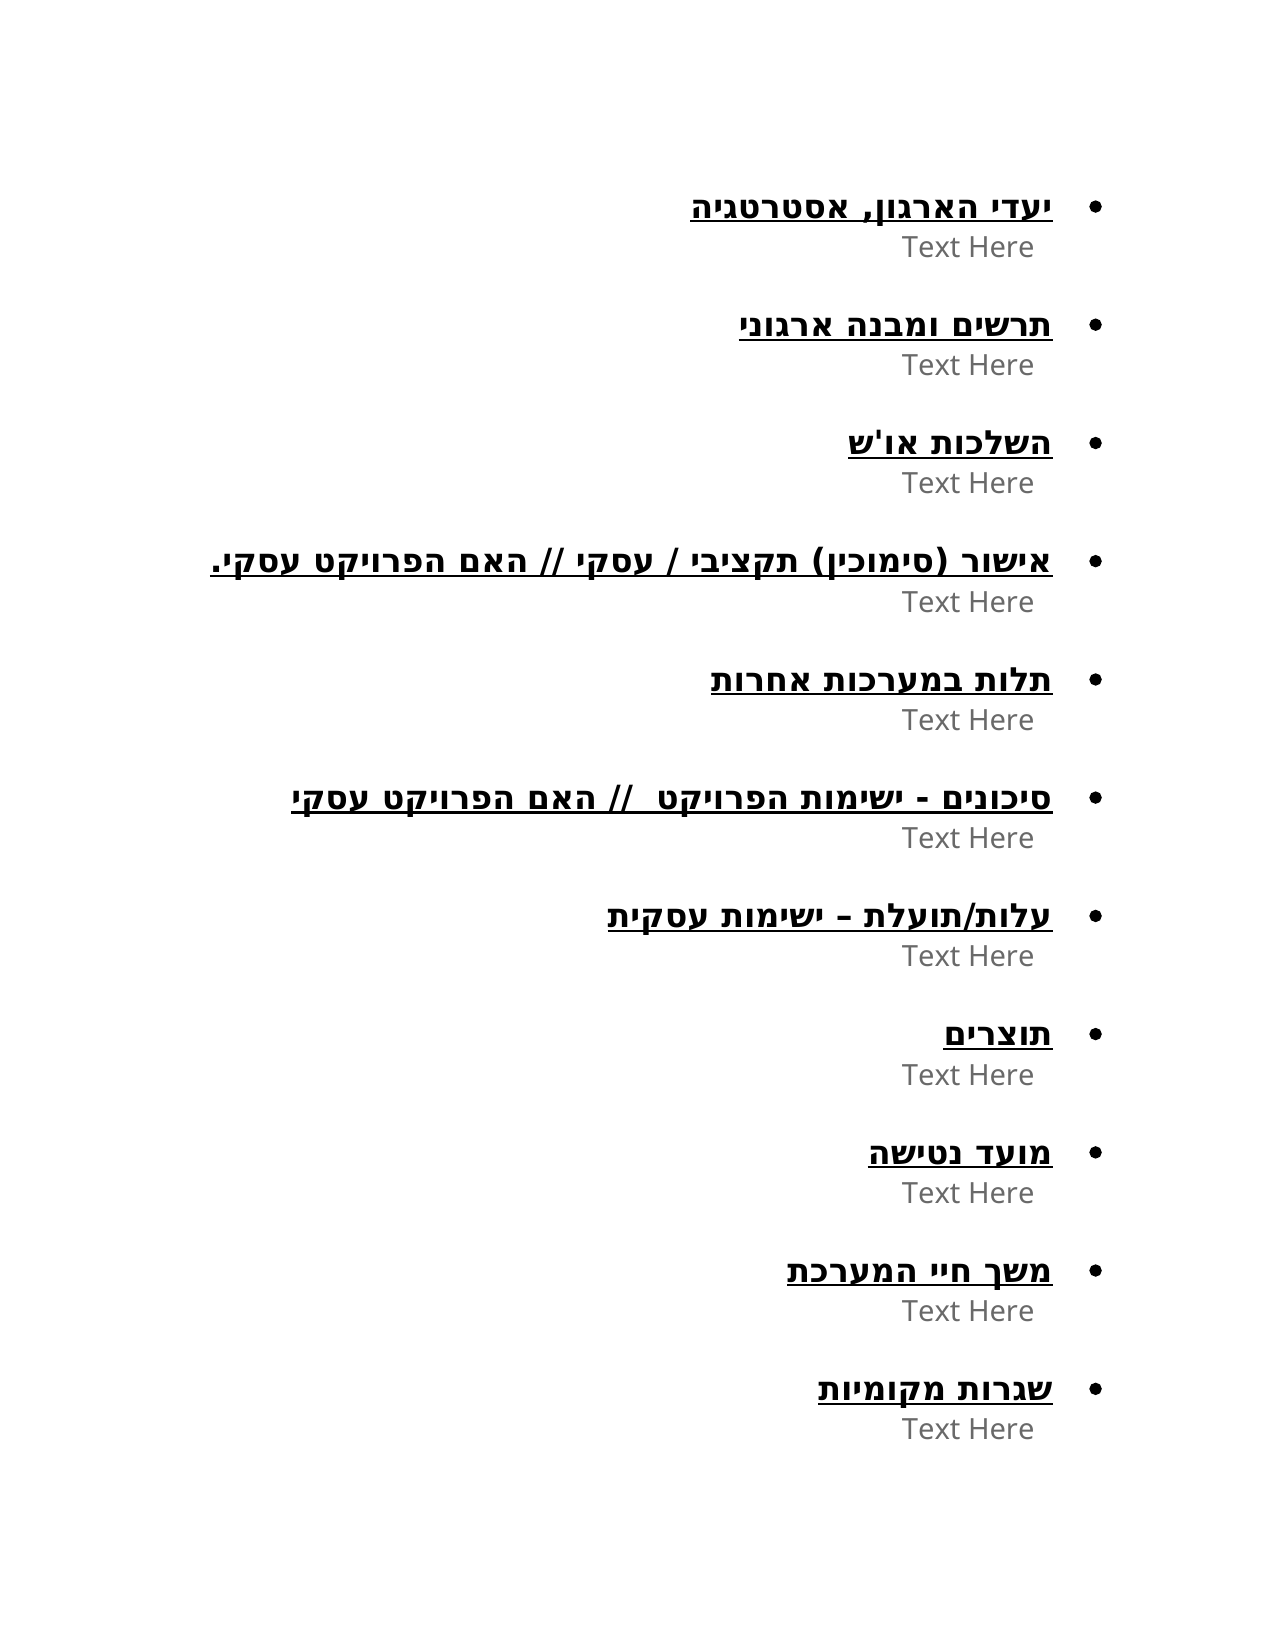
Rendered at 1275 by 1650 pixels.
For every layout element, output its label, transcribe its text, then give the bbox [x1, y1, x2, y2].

list Text Here [148, 817, 1127, 857]
list Text Here [148, 936, 1127, 975]
list תרשים ומבנה ארגוני [148, 306, 1090, 344]
list Text Here [148, 699, 1127, 739]
list אישור (סימוכין) תקציבי / עסקי // האם הפרויקט עסקי. [148, 542, 1090, 581]
list השלכות או'ש [148, 424, 1090, 463]
list מועד נטישה [148, 1133, 1090, 1172]
list עלות/תועלת – ישימות עסקית [148, 897, 1090, 936]
list משך חיי המערכת [148, 1251, 1090, 1290]
list יעדי הארגון, אסטרטגיה [148, 187, 1090, 226]
list Text Here [148, 1290, 1127, 1330]
list Text Here [148, 226, 1127, 266]
list Text Here [148, 1408, 1127, 1448]
list סיכונים - ישימות הפרויקט // האם הפרויקט עסקי [148, 778, 1090, 817]
list Text Here [148, 463, 1127, 502]
list תלות במערכות אחרות [148, 660, 1090, 699]
list Text Here [148, 1054, 1127, 1093]
list Text Here [148, 344, 1127, 384]
list שגרות מקומיות [148, 1369, 1090, 1408]
list Text Here [148, 1172, 1127, 1212]
list תוצרים [148, 1015, 1090, 1054]
list Text Here [148, 581, 1127, 621]
